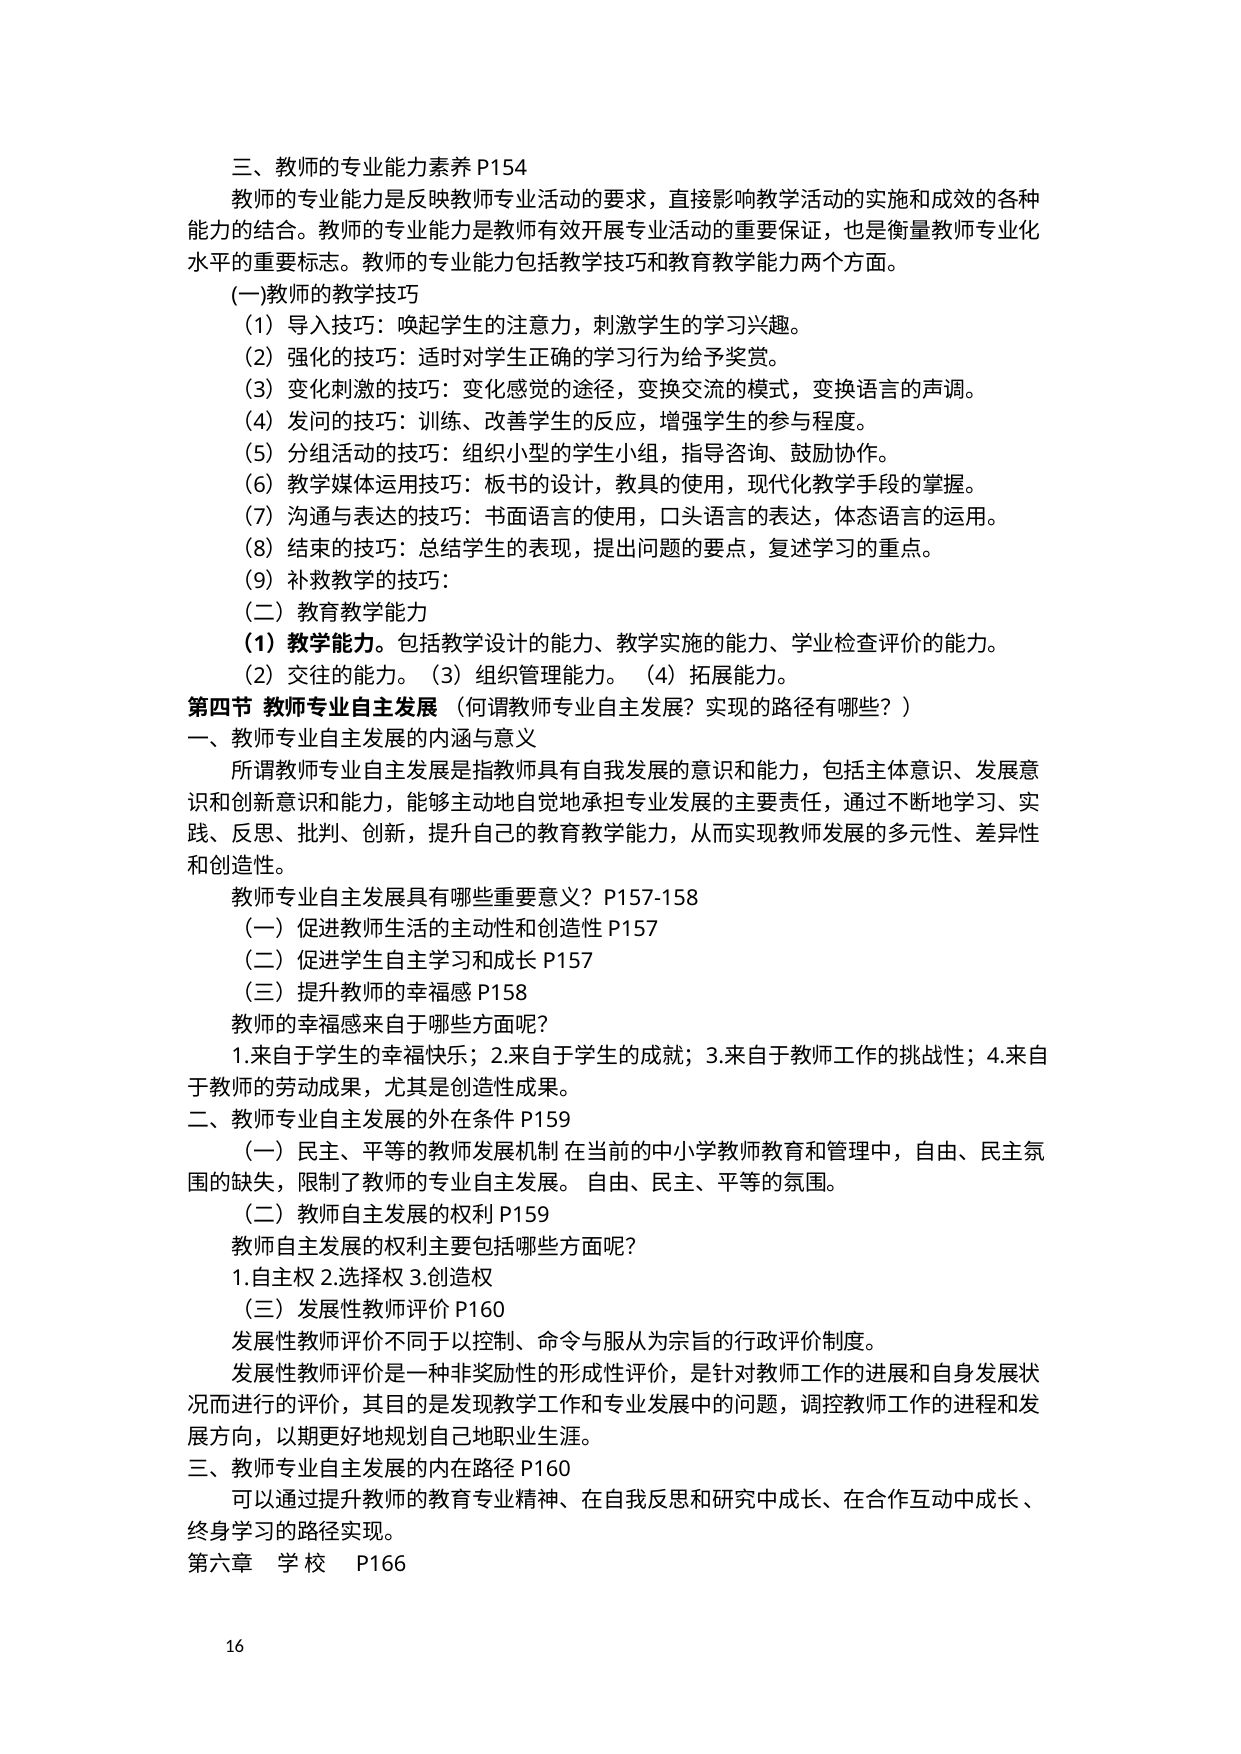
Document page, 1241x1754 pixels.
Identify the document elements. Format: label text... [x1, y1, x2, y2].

text （二）促进学生自主学习和成长 P157 [187, 943, 1053, 975]
text 一、教师专业自主发展的内涵与意义 [187, 721, 1053, 753]
text 发展性教师评价不同于以控制、命令与服从为宗旨的行政评价制度。 [187, 1324, 1053, 1356]
text 三、教师专业自主发展的内在路径P160 [187, 1451, 1053, 1482]
text （二）教育教学能力 [187, 594, 1053, 626]
text 1.来自于学生的幸福快乐；2.来自于学生的成就；3.来自于教师工作的挑战性；4.来自于教师的劳动成果，尤其是创造性成果。 [187, 1038, 1053, 1102]
text 所谓教师专业自主发展是指教师具有自我发展的意识和能力，包括主体意识、发展意识和创新意识和能力，能够主动地自觉地承担专业发展的主要责任，通过不断地学习、实践、反思、批判、创新，提升自己的教育教学能力，从而实现教师发展的多元性、差异性和创造性。 [187, 753, 1053, 880]
text 三、教师的专业能力素养P154 [187, 150, 1053, 182]
text 可以通过提升教师的教育专业精神、在自我反思和研究中成长、在合作互动中成长 、终身学习的路径实现。 [187, 1482, 1053, 1546]
text 第四节 教师专业自主发展 （何谓教师专业自主发展？实现的路径有哪些？） [187, 690, 1053, 721]
text （一）促进教师生活的主动性和创造性P157 [187, 911, 1053, 943]
text （1）导入技巧：唤起学生的注意力，刺激学生的学习兴趣。 [187, 308, 1053, 340]
text （8）结束的技巧：总结学生的表现，提出问题的要点，复述学习的重点。 [187, 531, 1053, 563]
text （2）交往的能力。（3）组织管理能力。 （4）拓展能力。 [187, 658, 1053, 690]
text （3）变化刺激的技巧：变化感觉的途径，变换交流的模式，变换语言的声调。 [187, 372, 1053, 404]
text （4）发问的技巧：训练、改善学生的反应，增强学生的参与程度。 [187, 404, 1053, 436]
text （三）提升教师的幸福感 P158 [187, 975, 1053, 1007]
text 1.自主权 2.选择权 3.创造权 [187, 1260, 1053, 1292]
text 二、教师专业自主发展的外在条件P159 [187, 1102, 1053, 1134]
text 教师的专业能力是反映教师专业活动的要求，直接影响教学活动的实施和成效的各种能力的结合。教师的专业能力是教师有效开展专业活动的重要保证，也是衡量教师专业化水平的重要标志。教师的专业能力包括教学技巧和教育教学能力两个方面。 [187, 182, 1053, 277]
text 发展性教师评价是一种非奖励性的形成性评价，是针对教师工作的进展和自身发展状况而进行的评价，其目的是发现教学工作和专业发展中的问题，调控教师工作的进程和发展方向，以期更好地规划自己地职业生涯。 [187, 1356, 1053, 1451]
text （7）沟通与表达的技巧：书面语言的使用，口头语言的表达，体态语言的运用。 [187, 499, 1053, 531]
text 教师专业自主发展具有哪些重要意义？P157-158 [187, 880, 1053, 911]
text （二）教师自主发展的权利 P159 [187, 1197, 1053, 1229]
text （9）补救教学的技巧： [187, 563, 1053, 594]
text 教师的幸福感来自于哪些方面呢？ [187, 1007, 1053, 1038]
text (一)教师的教学技巧 [187, 277, 1053, 308]
text （1）教学能力。包括教学设计的能力、教学实施的能力、学业检查评价的能力。 [187, 626, 1053, 658]
text 教师自主发展的权利主要包括哪些方面呢？ [187, 1229, 1053, 1260]
text （2）强化的技巧：适时对学生正确的学习行为给予奖赏。 [187, 340, 1053, 372]
text （一）民主、平等的教师发展机制 在当前的中小学教师教育和管理中，自由、民主氛围的缺失，限制了教师的专业自主发展。 自由、民主、平等的氛围。 [187, 1134, 1053, 1197]
text （6）教学媒体运用技巧：板书的设计，教具的使用，现代化教学手段的掌握。 [187, 467, 1053, 499]
text 第六章 学 校 P166 [187, 1546, 1053, 1577]
text （5）分组活动的技巧：组织小型的学生小组，指导咨询、鼓励协作。 [187, 436, 1053, 467]
text （三）发展性教师评价P160 [187, 1292, 1053, 1324]
